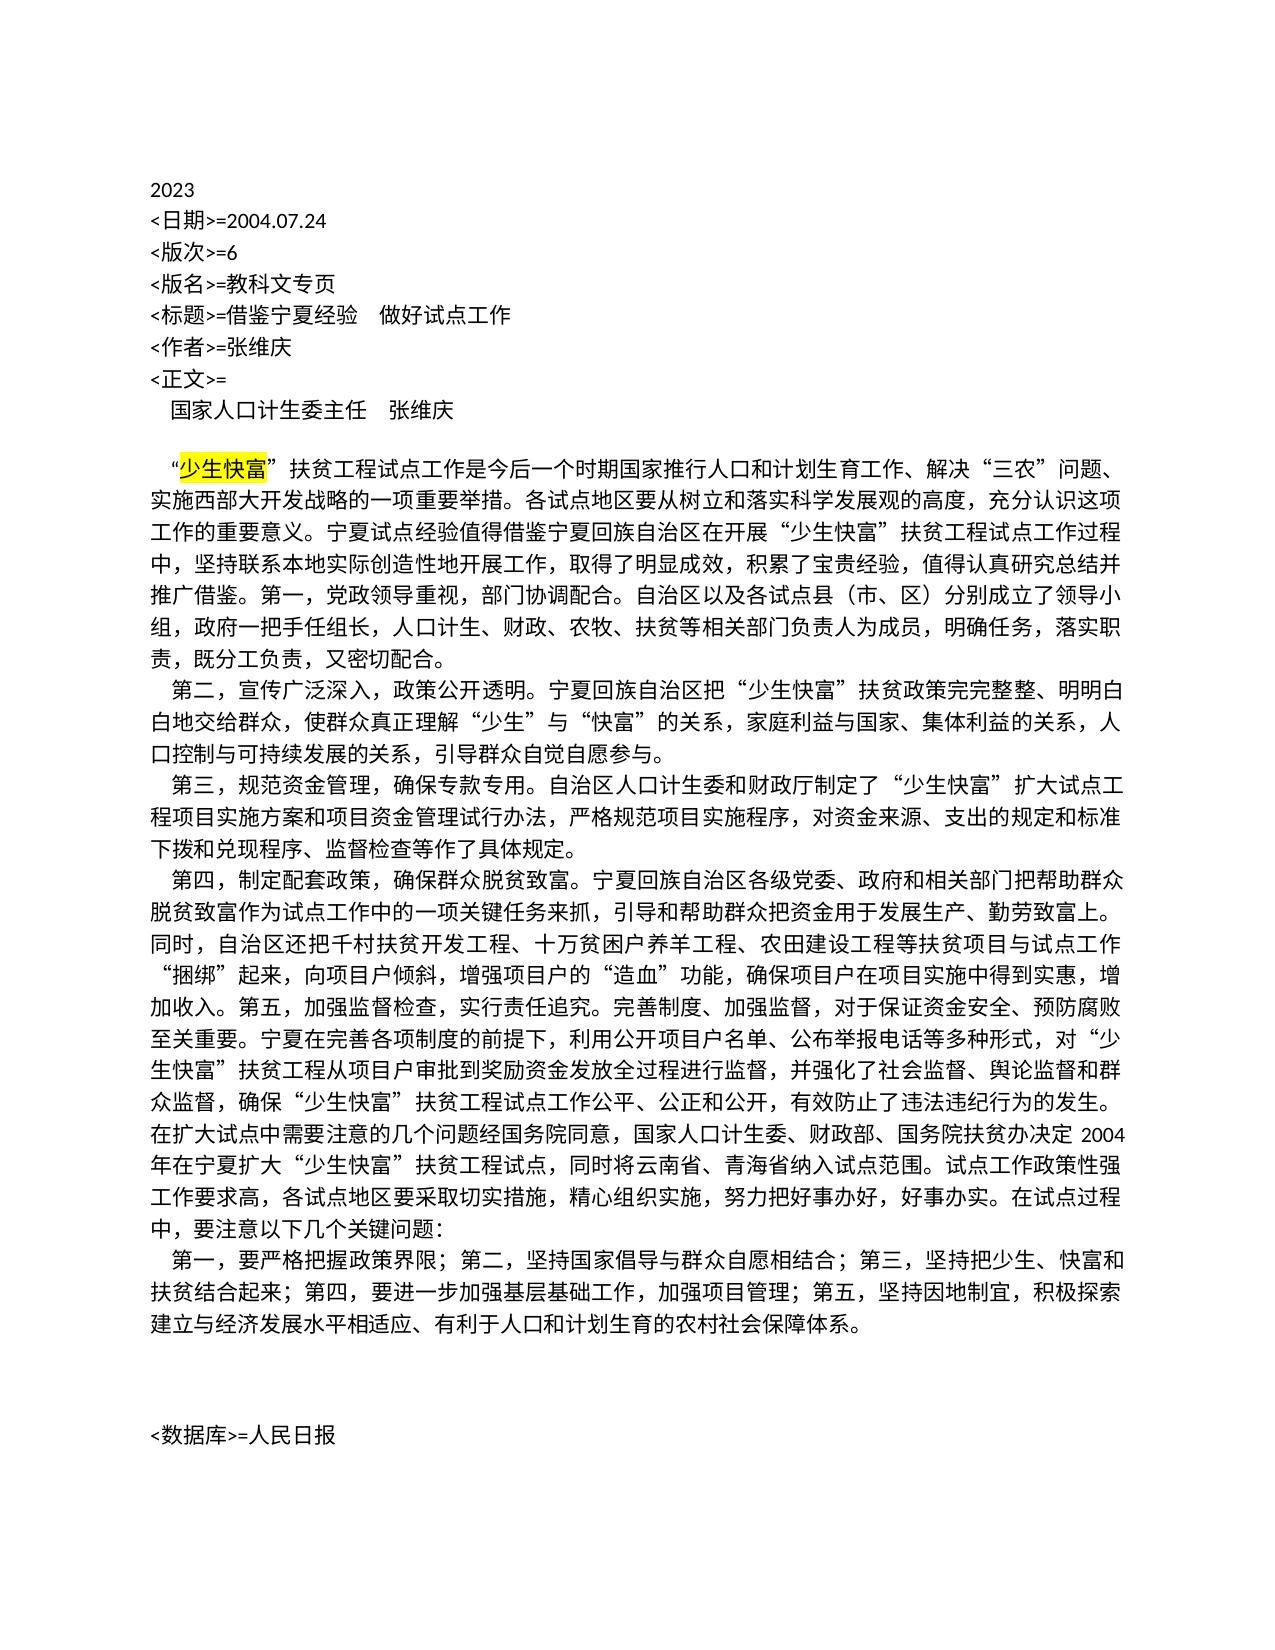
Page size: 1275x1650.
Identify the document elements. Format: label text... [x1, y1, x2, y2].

text <标题>=借鉴宁夏经验 做好试点工作 [150, 298, 1125, 330]
text <数据库>=人民日报 [150, 1418, 1125, 1450]
text <日期>=2004.07.24 [150, 203, 1125, 235]
text <作者>=张维庆 [150, 330, 1125, 362]
text <版名>=教科文专页 [150, 267, 1125, 298]
text 第四，制定配套政策，确保群众脱贫致富。宁夏回族自治区各级党委、政府和相关部门把帮助群众脱贫致富作为试点工作中的一项关键任务来抓，引导和帮助群众把资金用于发展生产、勤劳致富上。同时，自治区还把千村扶贫开发工程、十万贫困户养羊工程、农田建设工程等扶贫项目与试点工作“捆绑”起来，向项目户倾斜，增强项目户的“造血”功能，确保项目户在项目实施中得到实惠，增加收入。第五，加强监督检查，实行责任追究。完善制度、加强监督，对于保证资金安全、预防腐败至关重要。宁夏在完善各项制度的前提下，利用公开项目户名单、公布举报电话等多种形式，对“少生快富”扶贫工程从项目户审批到奖励资金发放全过程进行监督，并强化了社会监督、舆论监督和群众监督，确保“少生快富”扶贫工程试点工作公平、公正和公开，有效防止了违法违纪行为的发生。在扩大试点中需要注意的几个问题经国务院同意，国家人口计生委、财政部、国务院扶贫办决定2004年在宁夏扩大“少生快富”扶贫工程试点，同时将云南省、青海省纳入试点范围。试点工作政策性强、工作要求高，各试点地区要采取切实措施，精心组织实施，努力把好事办好，好事办实。在试点过程中，要注意以下几个关键问题： [150, 863, 1125, 1243]
text 第二，宣传广泛深入，政策公开透明。宁夏回族自治区把“少生快富”扶贫政策完完整整、明明白白地交给群众，使群众真正理解“少生”与“快富”的关系，家庭利益与国家、集体利益的关系，人口控制与可持续发展的关系，引导群众自觉自愿参与。 [150, 673, 1125, 768]
text 第一，要严格把握政策界限；第二，坚持国家倡导与群众自愿相结合；第三，坚持把少生、快富和扶贫结合起来；第四，要进一步加强基层基础工作，加强项目管理；第五，坚持因地制宜，积极探索建立与经济发展水平相适应、有利于人口和计划生育的农村社会保障体系。 [150, 1243, 1125, 1338]
text “少生快富”扶贫工程试点工作是今后一个时期国家推行人口和计划生育工作、解决“三农”问题、实施西部大开发战略的一项重要举措。各试点地区要从树立和落实科学发展观的高度，充分认识这项工作的重要意义。宁夏试点经验值得借鉴宁夏回族自治区在开展“少生快富”扶贫工程试点工作过程中，坚持联系本地实际创造性地开展工作，取得了明显成效，积累了宝贵经验，值得认真研究总结并推广借鉴。第一，党政领导重视，部门协调配合。自治区以及各试点县（市、区）分别成立了领导小组，政府一把手任组长，人口计生、财政、农牧、扶贫等相关部门负责人为成员，明确任务，落实职责，既分工负责，又密切配合。 [150, 452, 1125, 673]
text 第三，规范资金管理，确保专款专用。自治区人口计生委和财政厅制定了“少生快富”扩大试点工程项目实施方案和项目资金管理试行办法，严格规范项目实施程序，对资金来源、支出的规定和标准、下拨和兑现程序、监督检查等作了具体规定。 [150, 768, 1125, 863]
text 国家人口计生委主任 张维庆 [150, 393, 1125, 425]
text <版次>=6 [150, 235, 1125, 267]
text 2023 [150, 177, 1125, 203]
text <正文>= [150, 362, 1125, 393]
